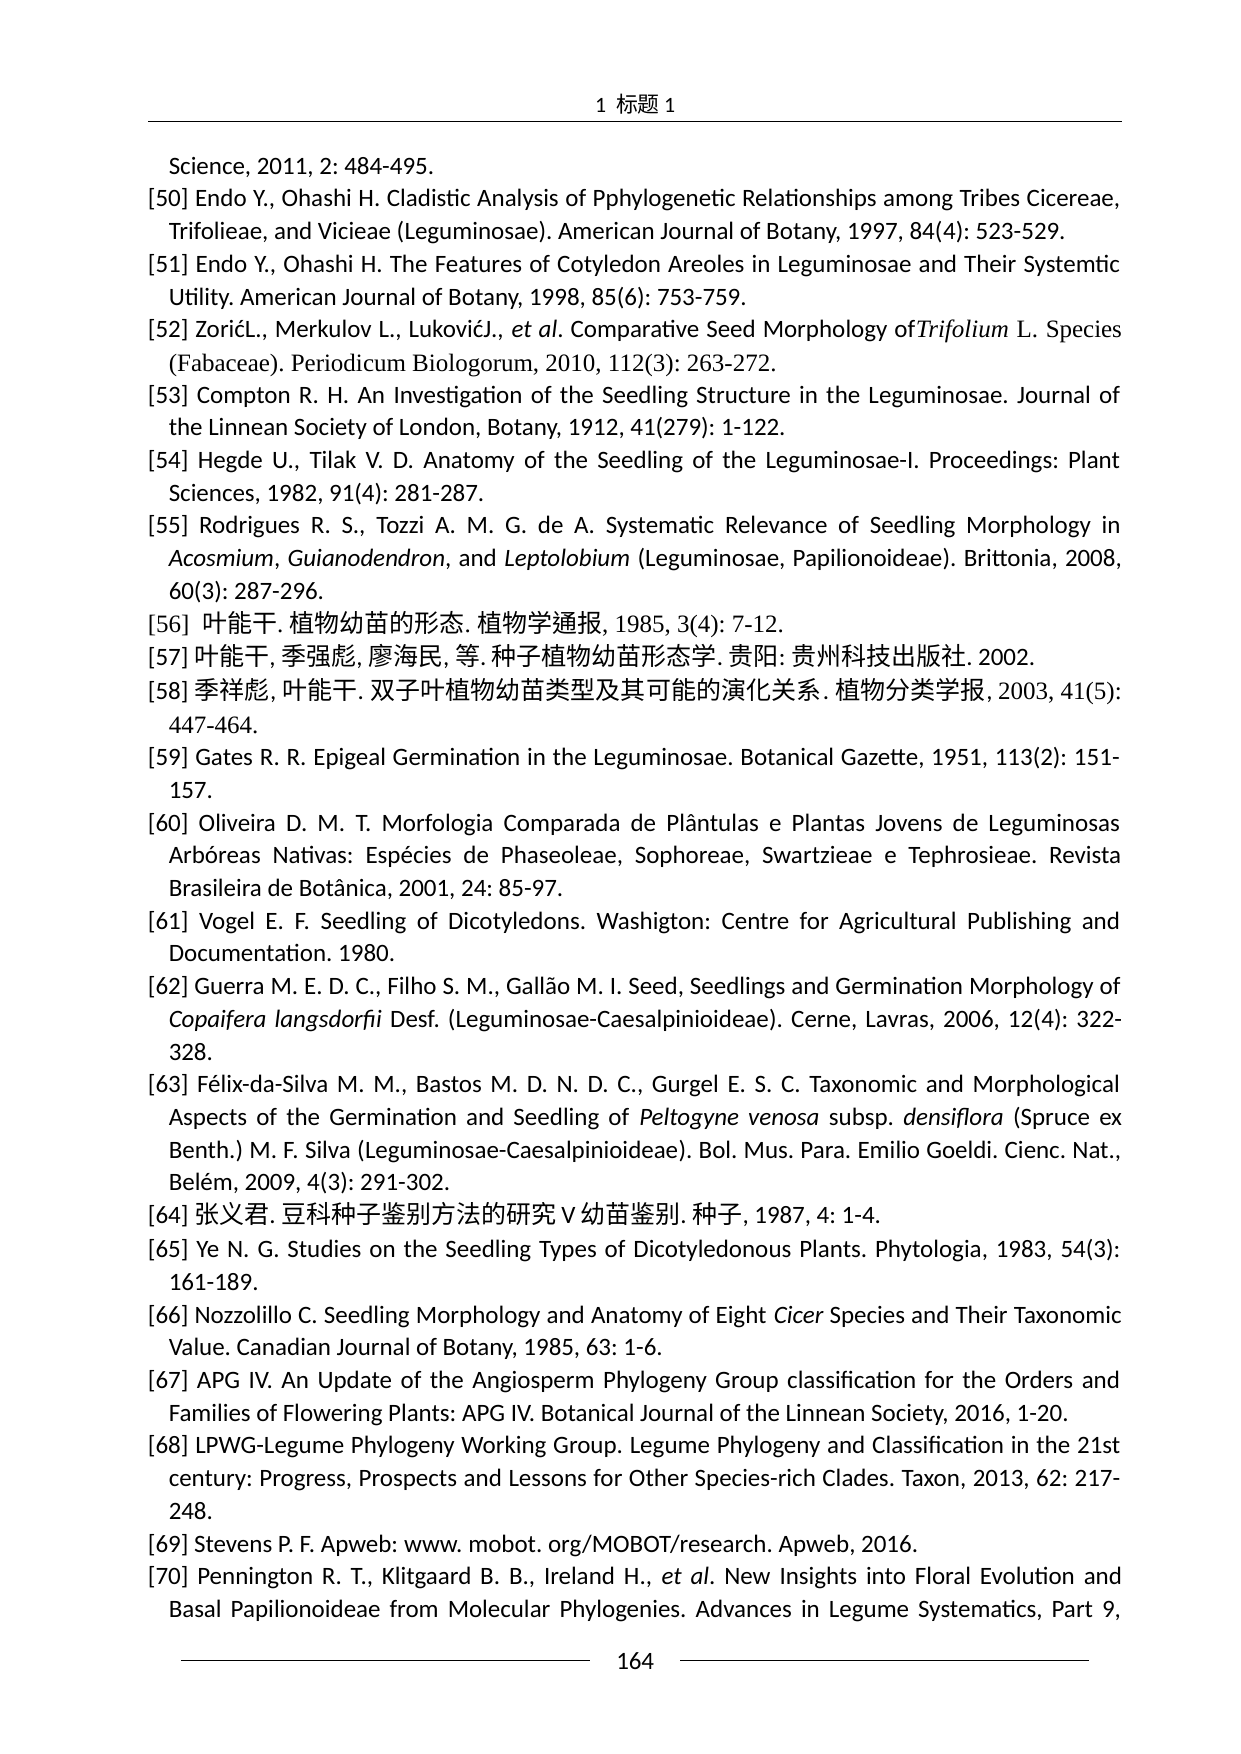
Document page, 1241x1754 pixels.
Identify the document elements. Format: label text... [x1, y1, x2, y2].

text [57] 叶能干, 季强彪, 廖海民, 等. 种子植物幼苗形态学. 贵阳: 贵州科技出版社. 2002. [148, 638, 1122, 672]
text [63] Félix-da-Silva M. M., Bastos M. D. N. D. C., Gurgel E. S. C. Taxonomic and Morphological Aspects of the Germination and Seedling of Peltogyne venosa subsp. densiflora (Spruce ex Benth.) M. F. Silva (Leguminosae-Caesalpinioideae). Bol. Mus. Para. Emilio Goeldi. Cienc. Nat., Belém, 2009, 4(3): 291-302. [148, 1066, 1122, 1197]
text [67] APG IV. An Update of the Angiosperm Phylogeny Group classification for the Orders and Families of Flowering Plants: APG IV. Botanical Journal of the Linnean Society, 2016, 1-20. [148, 1362, 1122, 1427]
text [64] 张义君. 豆科种子鉴别方法的研究V幼苗鉴别. 种子, 1987, 4: 1-4. [148, 1197, 1122, 1231]
text [62] Guerra M. E. D. C., Filho S. M., Gallão M. I. Seed, Seedlings and Germination Morphology of Copaifera langsdorfii Desf. (Leguminosae-Caesalpinioideae). Cerne, Lavras, 2006, 12(4): 322-328. [148, 968, 1122, 1066]
text [59] Gates R. R. Epigeal Germination in the Leguminosae. Botanical Gazette, 1951, 113(2): 151-157. [148, 739, 1122, 804]
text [148, 148, 1122, 180]
text [58] 季祥彪, 叶能干. 双子叶植物幼苗类型及其可能的演化关系. 植物分类学报, 2003, 41(5): 447-464. [148, 672, 1122, 739]
text [51] Endo Y., Ohashi H. The Features of Cotyledon Areoles in Leguminosae and Their Systemtic Utility. American Journal of Botany, 1998, 85(6): 753-759. [148, 246, 1122, 311]
text [54] Hegde U., Tilak V. D. Anatomy of the Seedling of the Leguminosae-I. Proceedings: Plant Sciences, 1982, 91(4): 281-287. [148, 442, 1122, 507]
text [53] Compton R. H. An Investigation of the Seedling Structure in the Leguminosae. Journal of the Linnean Society of London, Botany, 1912, 41(279): 1-122. [148, 377, 1122, 442]
text [65] Ye N. G. Studies on the Seedling Types of Dicotyledonous Plants. Phytologia, 1983, 54(3): 161-189. [148, 1231, 1122, 1297]
text [55] Rodrigues R. S., Tozzi A. M. G. de A. Systematic Relevance of Seedling Morphology in Acosmium, Guianodendron, and Leptolobium (Leguminosae, Papilionoideae). Brittonia, 2008, 60(3): 287-296. [148, 507, 1122, 606]
text [52] ZorićL., Merkulov L., LukovićJ., et al. Comparative Seed Morphology ofTrifolium L. Species (Fabaceae). Periodicum Biologorum, 2010, 112(3): 263-272. [148, 311, 1122, 377]
text [68] LPWG-Legume Phylogeny Working Group. Legume Phylogeny and Classification in the 21st century: Progress, Prospects and Lessons for Other Species-rich Clades. Taxon, 2013, 62: 217-248. [148, 1427, 1122, 1526]
text [69] Stevens P. F. Apweb: www. mobot. org/MOBOT/research. Apweb, 2016. [148, 1526, 1122, 1558]
text [60] Oliveira D. M. T. Morfologia Comparada de Plântulas e Plantas Jovens de Leguminosas Arbóreas Nativas: Espécies de Phaseoleae, Sophoreae, Swartzieae e Tephrosieae. Revista Brasileira de Botânica, 2001, 24: 85-97. [148, 804, 1122, 903]
text [61] Vogel E. F. Seedling of Dicotyledons. Washigton: Centre for Agricultural Publishing and Documentation. 1980. [148, 903, 1122, 968]
text [66] Nozzolillo C. Seedling Morphology and Anatomy of Eight Cicer Species and Their Taxonomic Value. Canadian Journal of Botany, 1985, 63: 1-6. [148, 1297, 1122, 1362]
text [56] 叶能干. 植物幼苗的形态. 植物学通报, 1985, 3(4): 7-12. [148, 606, 1122, 638]
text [148, 1558, 1122, 1624]
text [50] Endo Y., Ohashi H. Cladistic Analysis of Pphylogenetic Relationships among Tribes Cicereae, Trifolieae, and Vicieae (Leguminosae). American Journal of Botany, 1997, 84(4): 523-529. [148, 180, 1122, 246]
